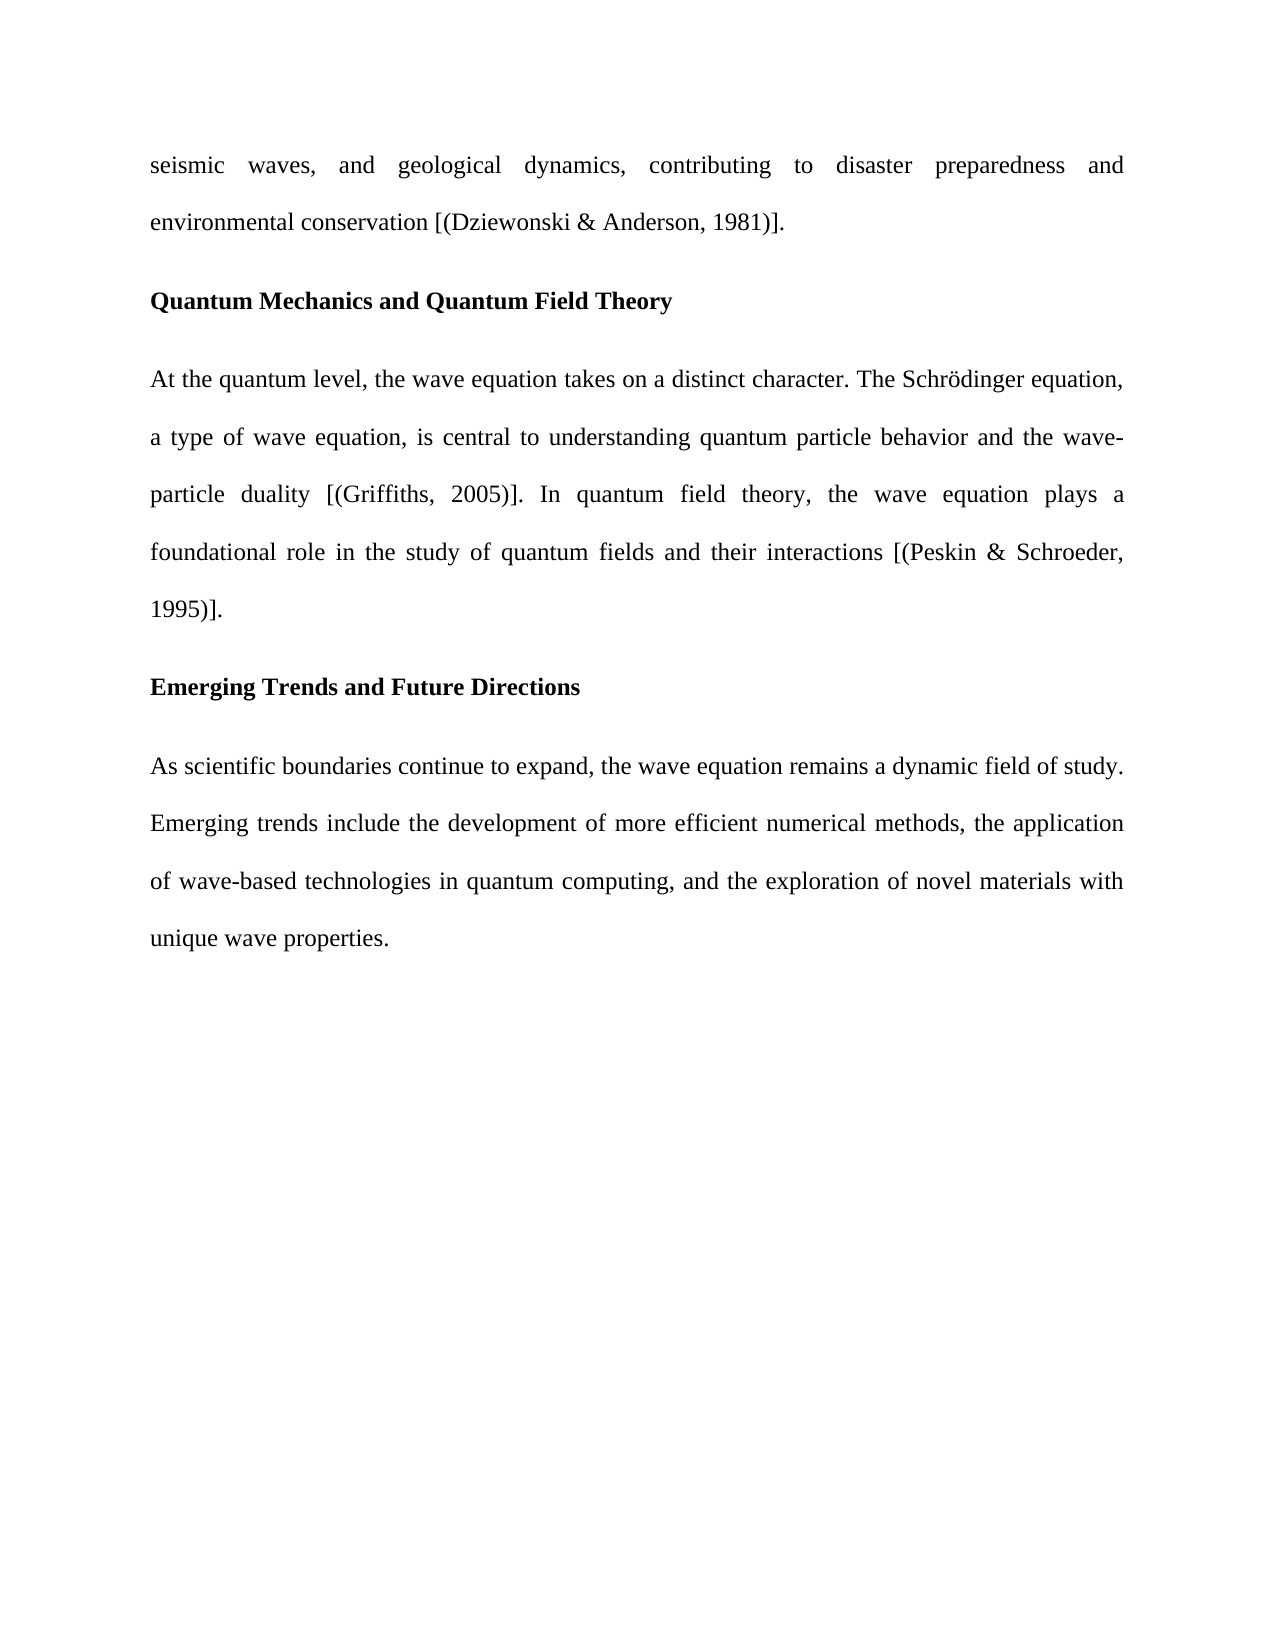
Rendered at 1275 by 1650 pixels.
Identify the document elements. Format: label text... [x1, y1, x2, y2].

text As scientific boundaries continue to expand, the wave equation remains a dynamic field of study. Emerging trends include the development of more efficient numerical methods, the application of wave-based technologies in quantum computing, and the exploration of novel materials with unique wave properties. [150, 751, 1125, 952]
text Quantum Mechanics and Quantum Field Theory [150, 286, 1125, 314]
text Emerging Trends and Future Directions [150, 672, 1125, 701]
text At the quantum level, the wave equation takes on a distinct character. The Schrödinger equation, a type of wave equation, is central to understanding quantum particle behavior and the wave-particle duality [(Griffiths, 2005)]. In quantum field theory, the wave equation plays a foundational role in the study of quantum fields and their interactions [(Peskin & Schroeder, 1995)]. [150, 364, 1125, 623]
